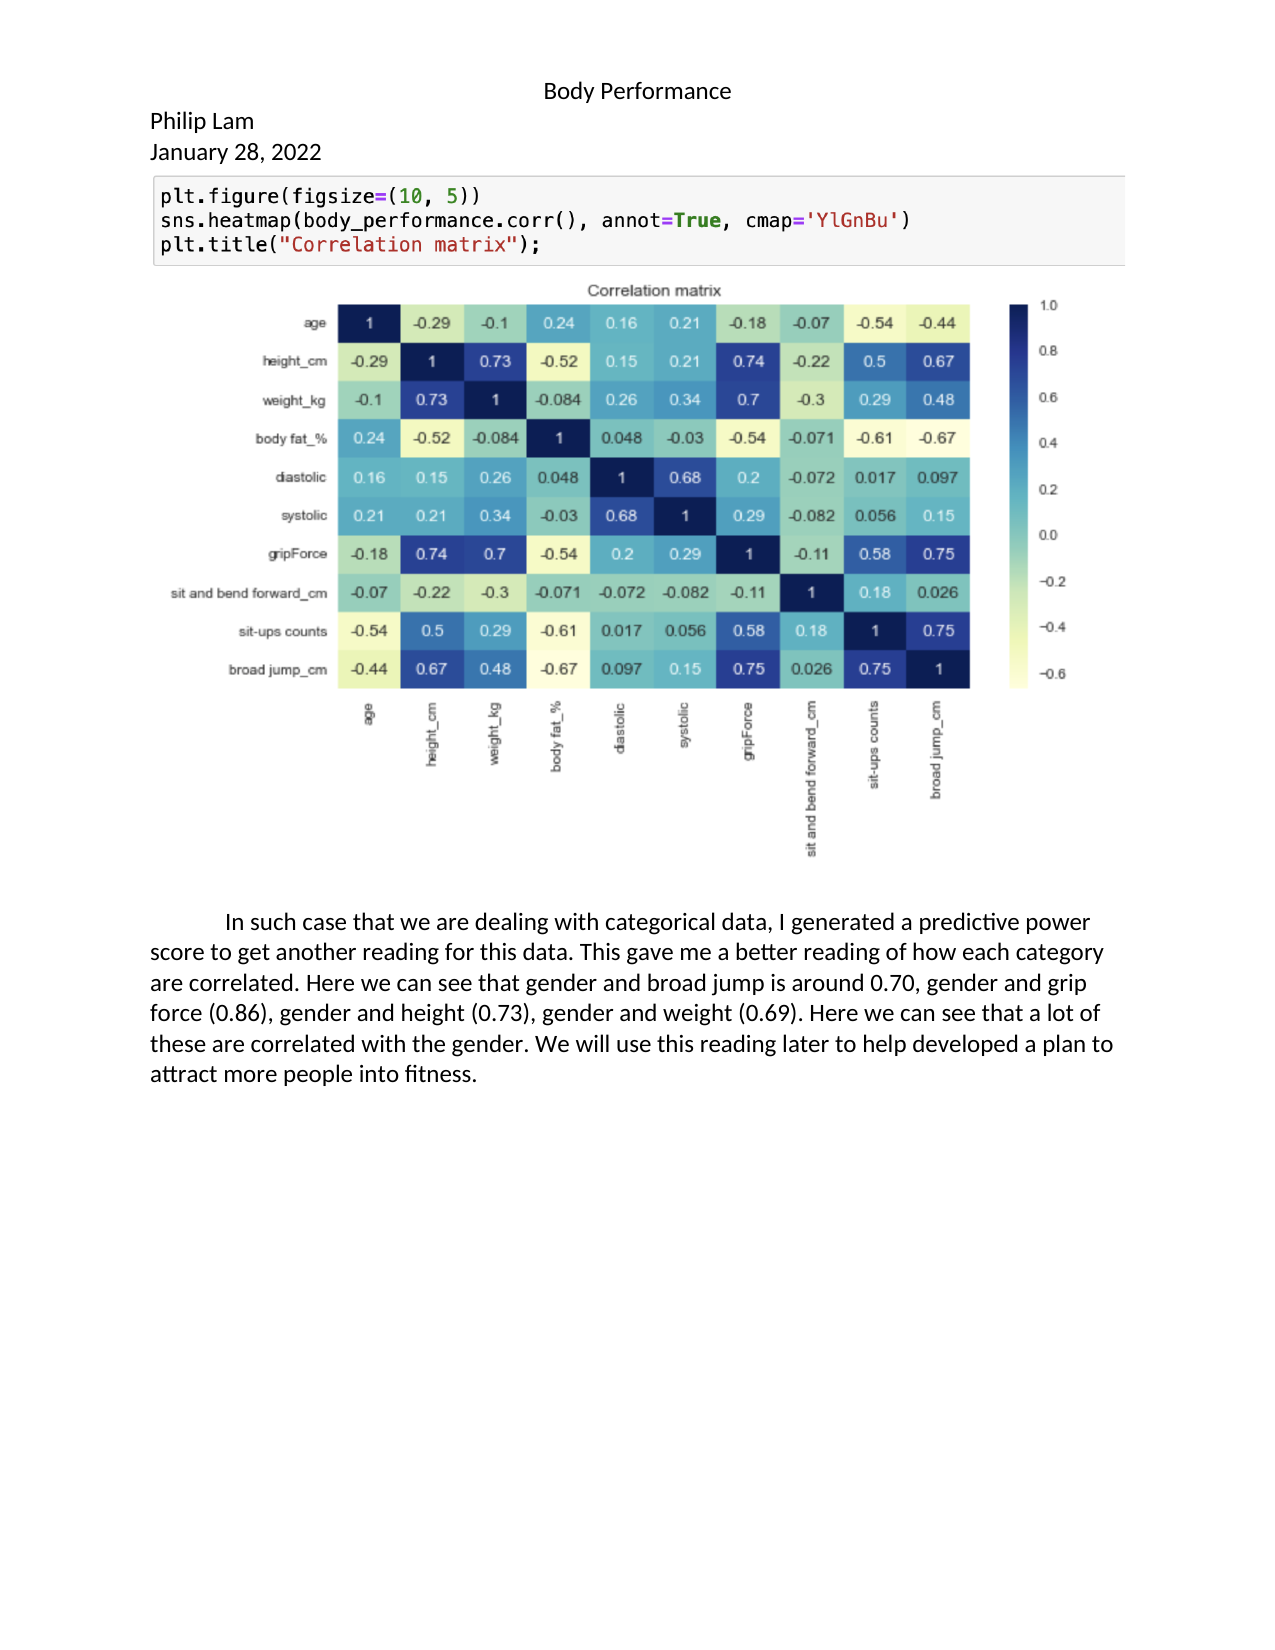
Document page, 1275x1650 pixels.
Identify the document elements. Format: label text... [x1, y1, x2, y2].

text In such case that we are dealing with categorical data, I generated a predictive power score to get another reading for this data. This gave me a better reading of how each category are correlated. Here we can see that gender and broad jump is around 0.70, gender and grip force (0.86), gender and height (0.73), gender and weight (0.69). Here we can see that a lot of these are correlated with the gender. We will use this reading later to help developed a plan to attract more people into fitness. [150, 906, 1125, 1089]
picture [150, 166, 1125, 876]
